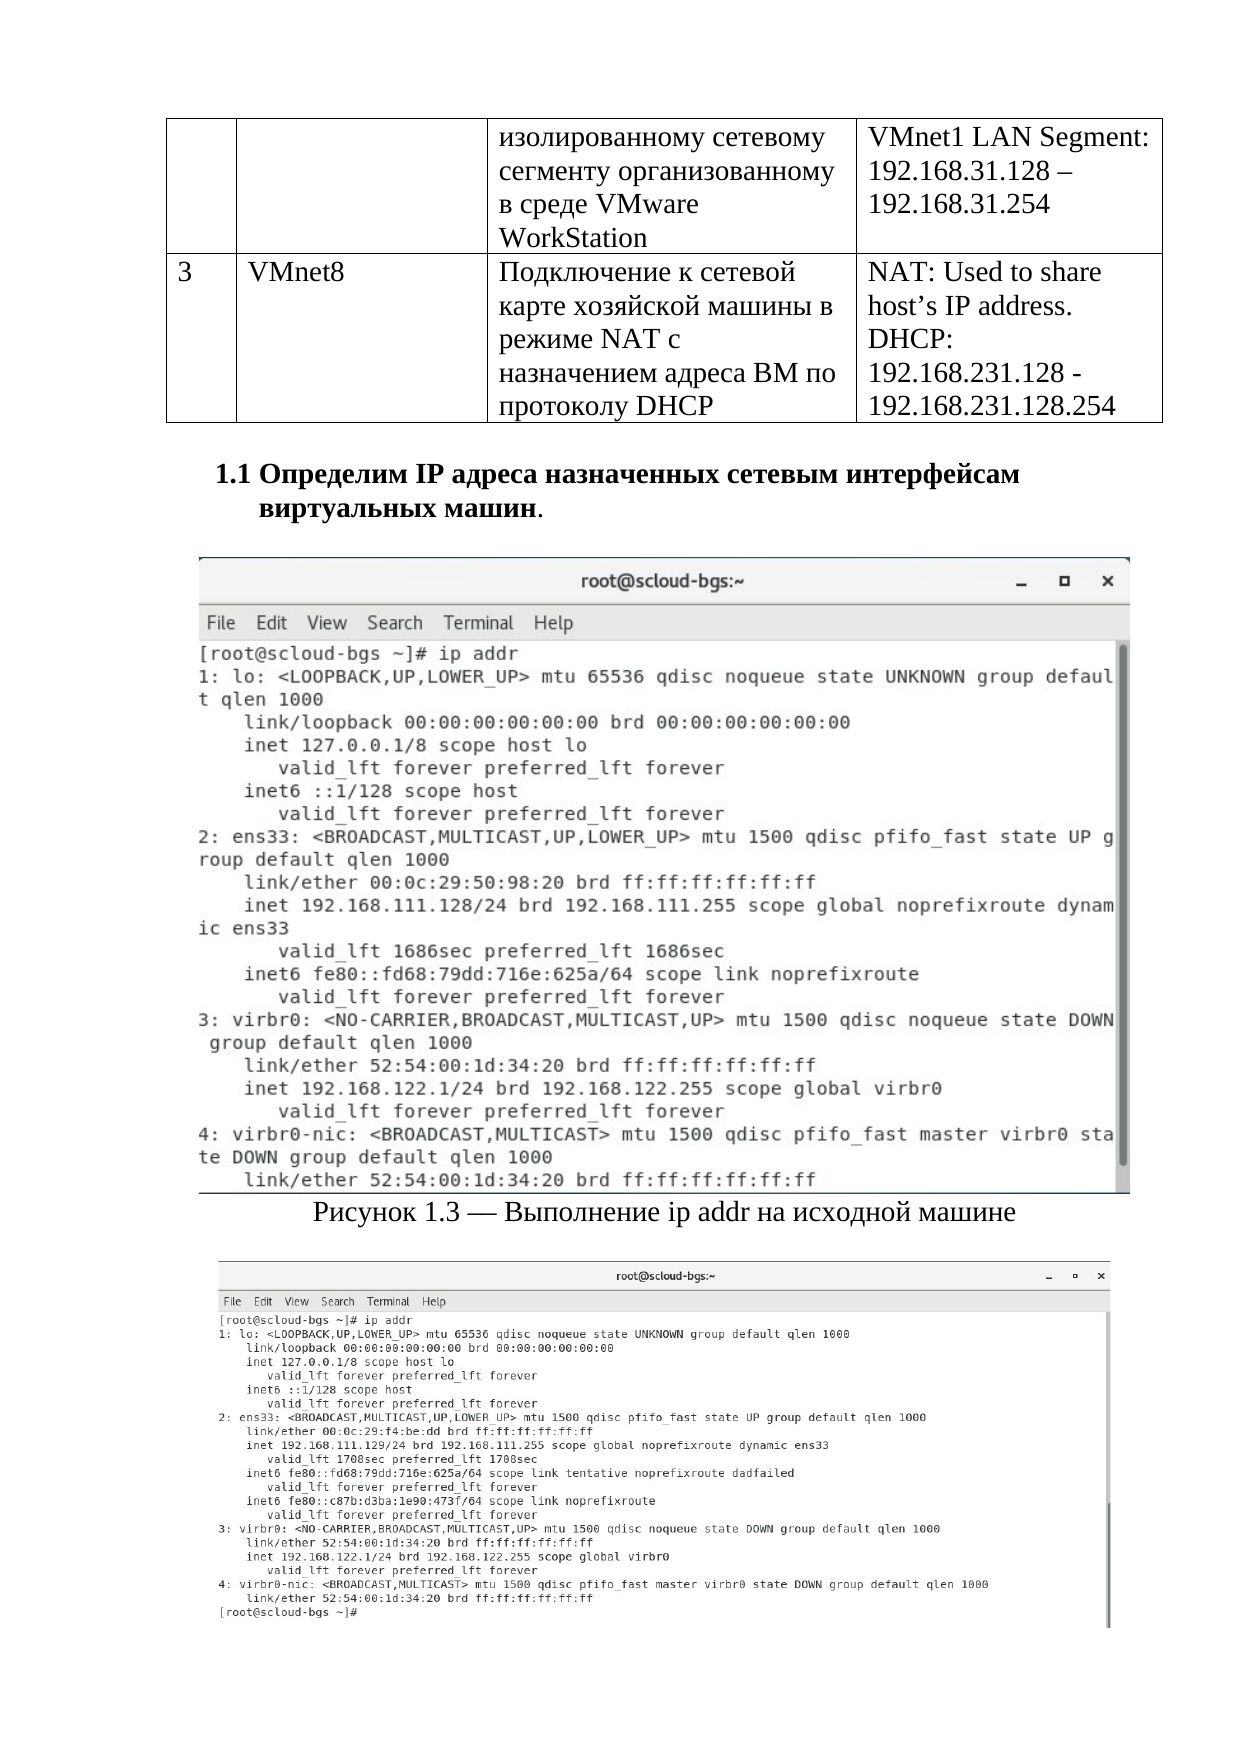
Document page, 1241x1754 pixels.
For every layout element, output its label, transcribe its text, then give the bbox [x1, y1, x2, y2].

table_cell VMnet8 [237, 254, 487, 422]
text Рисунок 1.3 –– Выполнение ip addr на исходной машине [177, 1194, 1152, 1228]
table_cell 3 [167, 254, 236, 422]
picture [218, 1261, 1111, 1628]
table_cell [237, 119, 487, 253]
table_cell NAT: Used to share host’s IP address. DHCP: 192.168.231.128 - 192.168.231.128.254 [857, 254, 1162, 422]
table_cell 2 [167, 119, 236, 253]
list Определим IP адреса назначенных сетевым интерфейсам виртуальных машин. [215, 457, 1152, 524]
picture [198, 557, 1130, 1194]
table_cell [488, 119, 856, 253]
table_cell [857, 119, 1162, 253]
table_cell Подключение к сетевой карте хозяйской машины в режиме NAT с назначением адреса ВМ по протоколу DHCP [488, 254, 856, 422]
